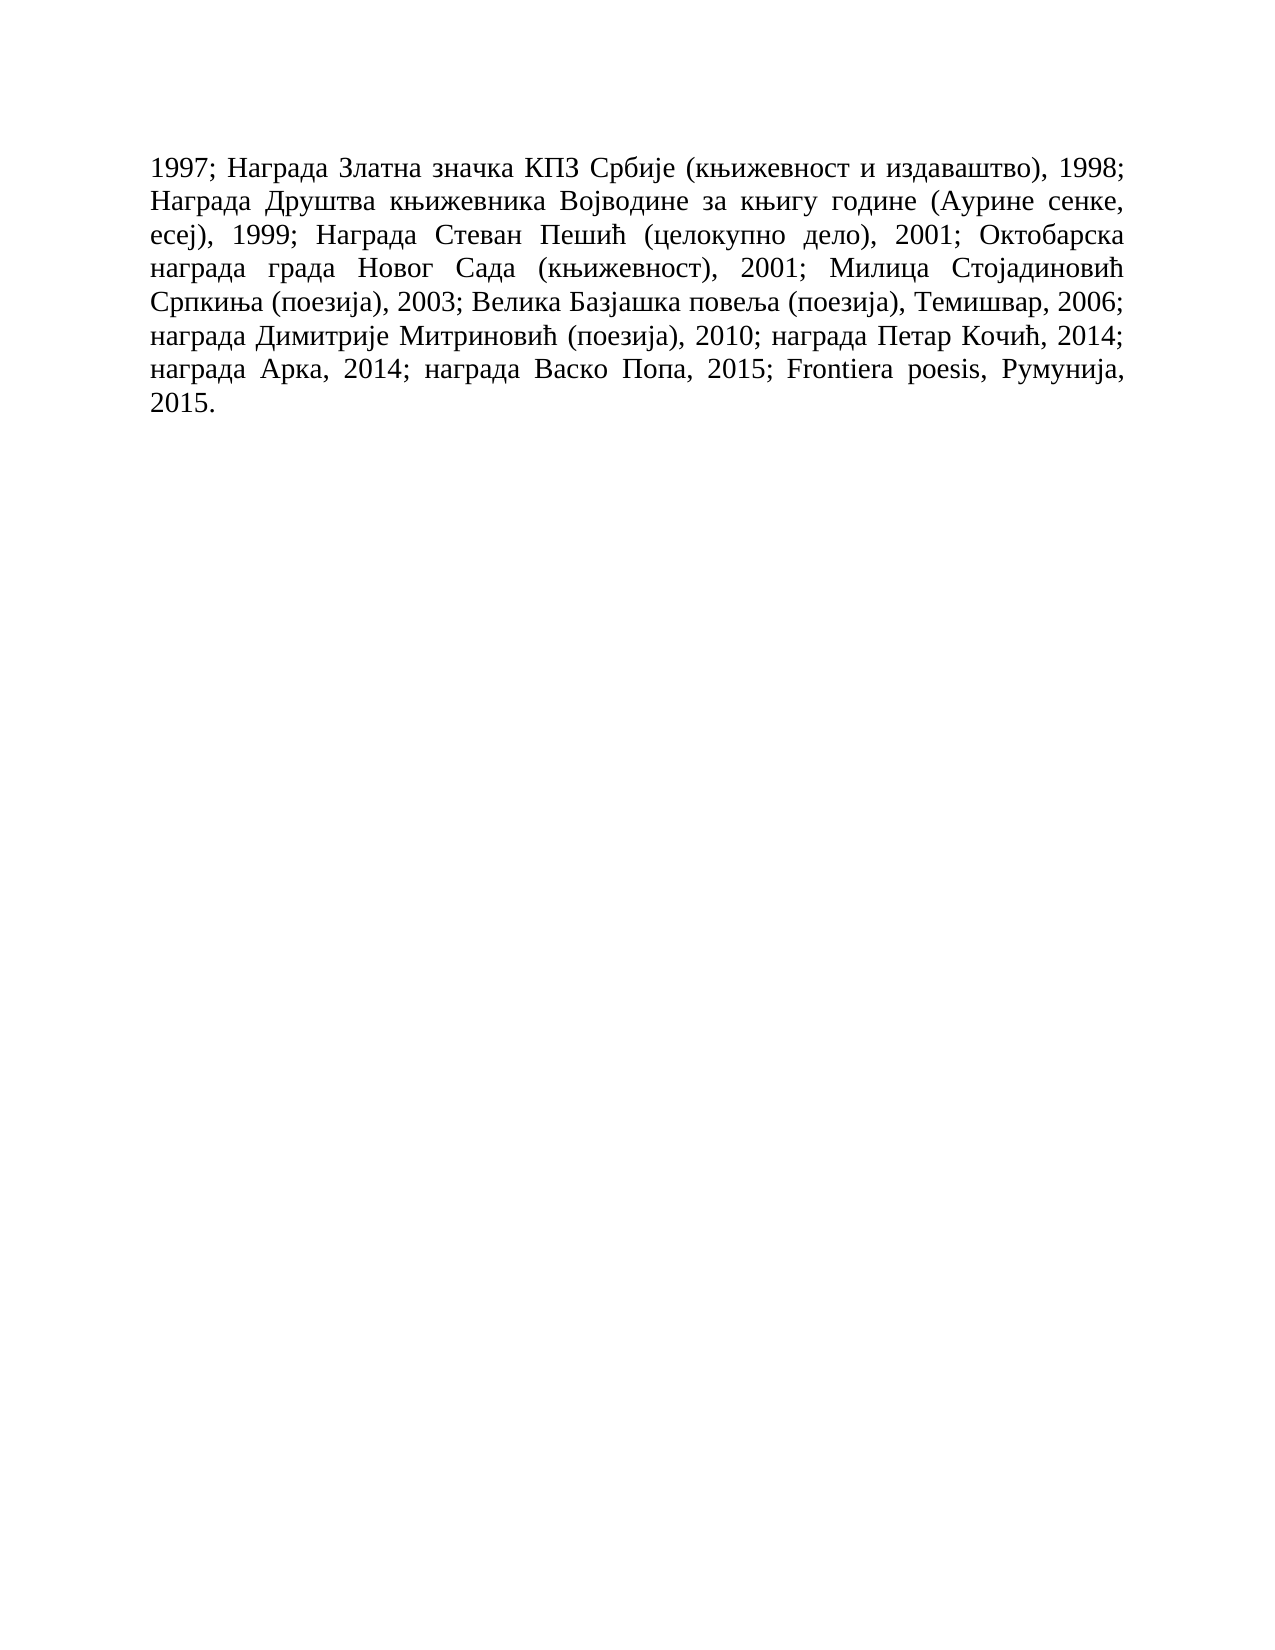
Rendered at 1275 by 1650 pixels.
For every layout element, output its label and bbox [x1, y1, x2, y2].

text [150, 150, 1125, 418]
